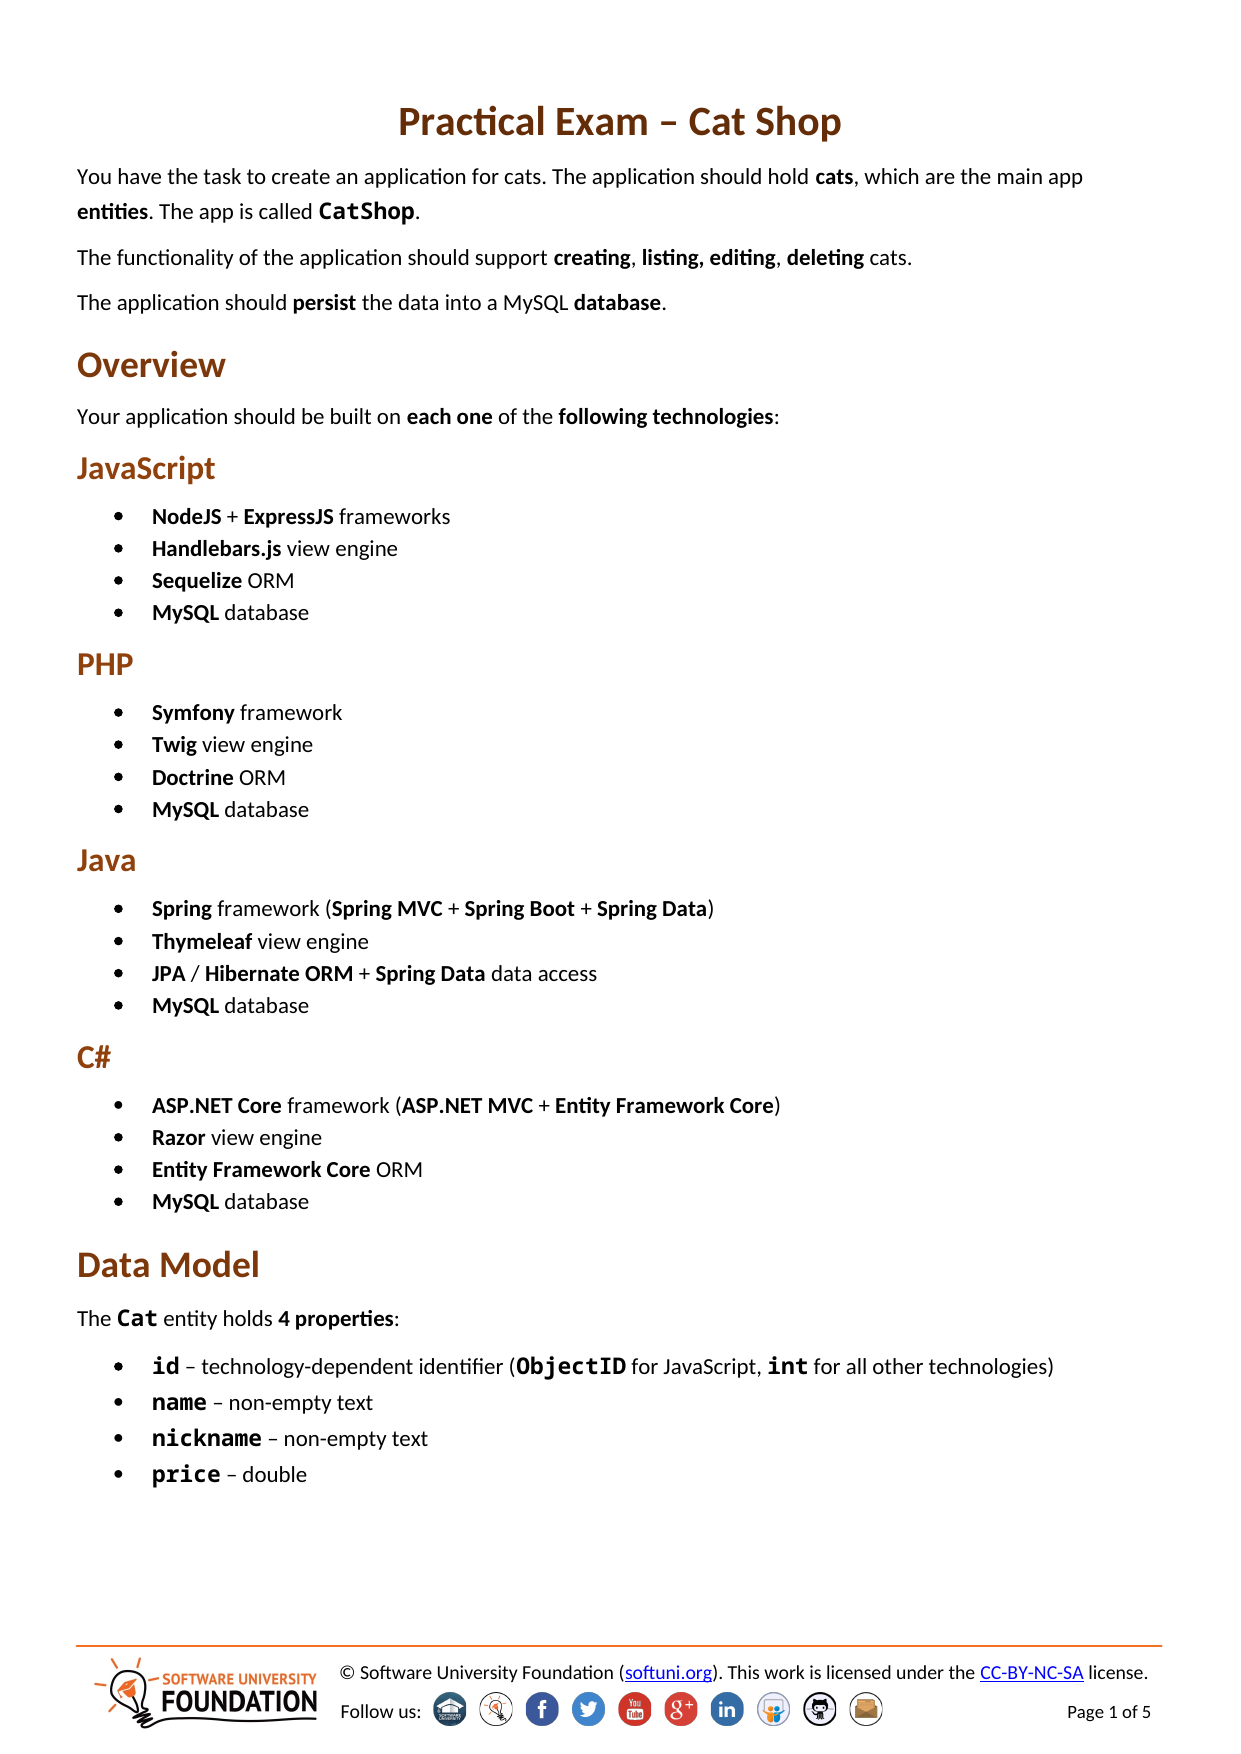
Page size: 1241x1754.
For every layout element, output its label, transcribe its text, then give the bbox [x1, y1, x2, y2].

list Sequelize ORM [114, 566, 1163, 594]
list Razor view engine [114, 1123, 1163, 1151]
list Twig view engine [114, 730, 1163, 758]
subtitle C# [77, 1036, 1163, 1077]
list name – non-empty text [114, 1386, 1163, 1417]
text The functionality of the application should support creating, listing, editing, deleting cats. [77, 243, 1163, 271]
list NodeJS + ExpressJS frameworks [114, 502, 1163, 530]
list nickname – non-empty text [114, 1422, 1163, 1453]
list Thymeleaf view engine [114, 927, 1163, 955]
subtitle Java [77, 839, 1163, 880]
picture [618, 1692, 652, 1726]
subtitle Practical Exam – Cat Shop [77, 95, 1163, 146]
list Symfony framework [114, 698, 1163, 726]
list Doctrine ORM [114, 763, 1163, 791]
picture [757, 1692, 790, 1726]
picture [525, 1692, 559, 1726]
subtitle Data Model [77, 1241, 1163, 1286]
subtitle PHP [77, 643, 1163, 684]
text You have the task to create an application for cats. The application should hold cats, which are the main app entities. The app is called CatShop. [77, 162, 1163, 226]
picture [93, 1656, 317, 1729]
text The Cat entity holds 4 properties: [77, 1302, 1163, 1333]
picture [572, 1692, 605, 1726]
list MySQL database [114, 991, 1163, 1019]
list Entity Framework Core ORM [114, 1155, 1163, 1183]
list price – double [114, 1458, 1163, 1489]
subtitle Overview [77, 341, 1163, 387]
list MySQL database [114, 598, 1163, 626]
list MySQL database [114, 1187, 1163, 1216]
list Handlebars.js view engine [114, 534, 1163, 562]
picture [849, 1692, 883, 1726]
picture [433, 1692, 467, 1726]
text Your application should be built on each one of the following technologies: [77, 402, 1163, 430]
picture [710, 1692, 744, 1726]
list id – technology-dependent identifier (ObjectID for JavaScript, int for all other technologies) [114, 1350, 1163, 1381]
subtitle JavaScript [77, 447, 1163, 487]
list JPA / Hibernate ORM + Spring Data data access [114, 959, 1163, 987]
picture [479, 1692, 513, 1726]
list Spring framework (Spring MVC + Spring Boot + Spring Data) [114, 894, 1163, 923]
list MySQL database [114, 795, 1163, 823]
text The application should persist the data into a MySQL database. [77, 288, 1163, 316]
list ASP.NET Core framework (ASP.NET MVC + Entity Framework Core) [114, 1091, 1163, 1119]
picture [803, 1692, 837, 1726]
picture [664, 1692, 698, 1726]
